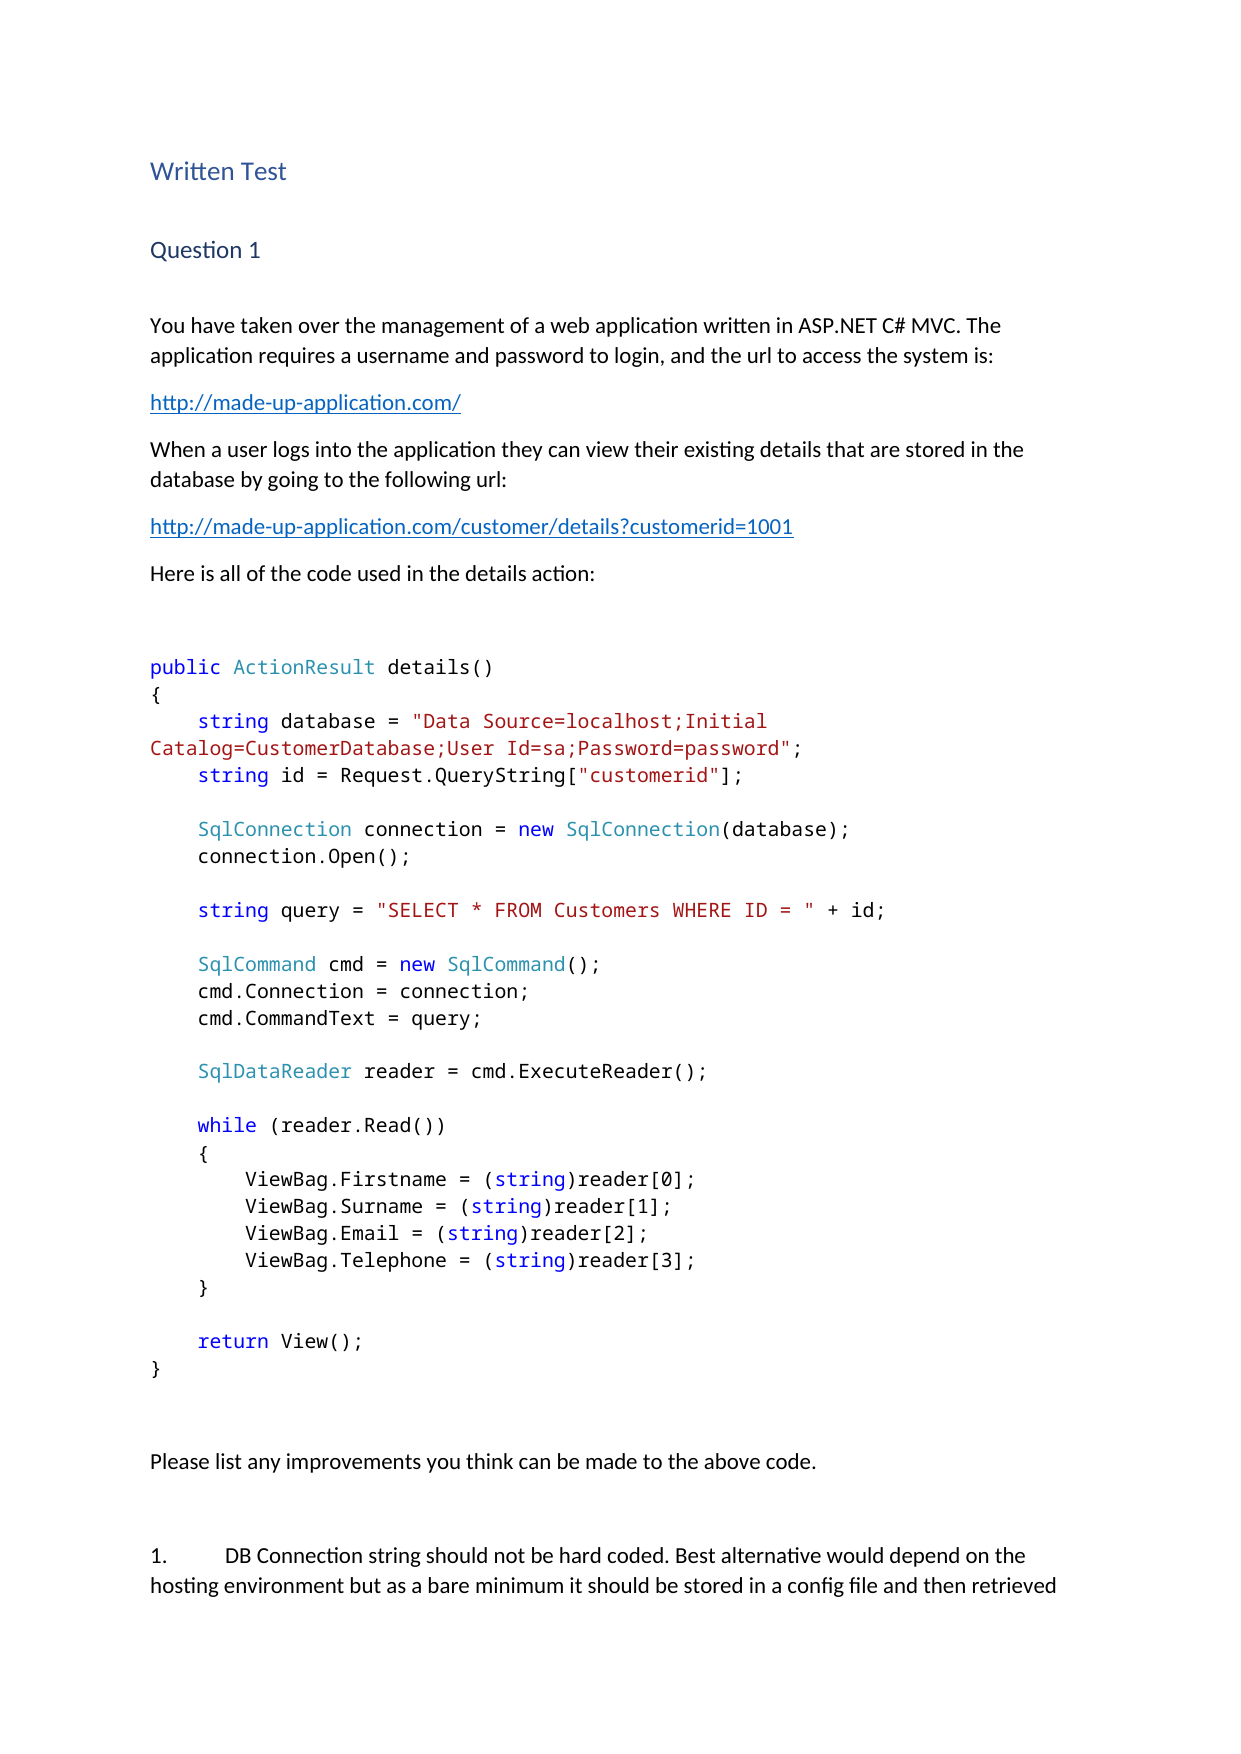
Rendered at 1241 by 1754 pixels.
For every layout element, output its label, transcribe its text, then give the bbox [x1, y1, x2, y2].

text string query = "SELECT * FROM Customers WHERE ID = " + id; [150, 896, 1090, 923]
text Please list any improvements you think can be made to the above code. [150, 1447, 1090, 1475]
text cmd.Connection = connection; [150, 977, 1090, 1004]
text } [150, 1274, 1090, 1301]
text while (reader.Read()) [150, 1112, 1090, 1139]
text ViewBag.Telephone = (string)reader[3]; [150, 1247, 1090, 1274]
text return View(); [150, 1328, 1090, 1354]
text connection.Open(); [150, 842, 1090, 869]
text When a user logs into the application they can view their existing details that are stored in the database by going to the following url: [150, 435, 1090, 494]
text string id = Request.QueryString["customerid"]; [150, 761, 1090, 788]
text ViewBag.Email = (string)reader[2]; [150, 1220, 1090, 1247]
text string database = "Data Source=localhost;Initial Catalog=CustomerDatabase;User Id=sa;Password=password"; [150, 707, 1090, 761]
text SqlDataReader reader = cmd.ExecuteReader(); [150, 1058, 1090, 1085]
text public ActionResult details() [150, 653, 1090, 680]
text ViewBag.Surname = (string)reader[1]; [150, 1193, 1090, 1220]
text SqlConnection connection = new SqlConnection(database); [150, 815, 1090, 842]
text ViewBag.Firstname = (string)reader[0]; [150, 1166, 1090, 1193]
subtitle Question 1 [150, 234, 1090, 264]
text { [150, 680, 1090, 707]
text SqlCommand cmd = new SqlCommand(); [150, 950, 1090, 977]
subtitle Written Test [150, 154, 1090, 187]
text Here is all of the code used in the details action: [150, 559, 1090, 587]
text } [150, 1354, 1090, 1382]
text cmd.CommandText = query; [150, 1004, 1090, 1031]
text http://made-up-application.com/ [150, 388, 1090, 417]
text You have taken over the management of a web application written in ASP.NET C# MVC. The application requires a username and password to login, and the url to access the system is: [150, 311, 1090, 370]
text http://made-up-application.com/customer/details?customerid=1001 [150, 512, 1090, 541]
text { [150, 1139, 1090, 1166]
